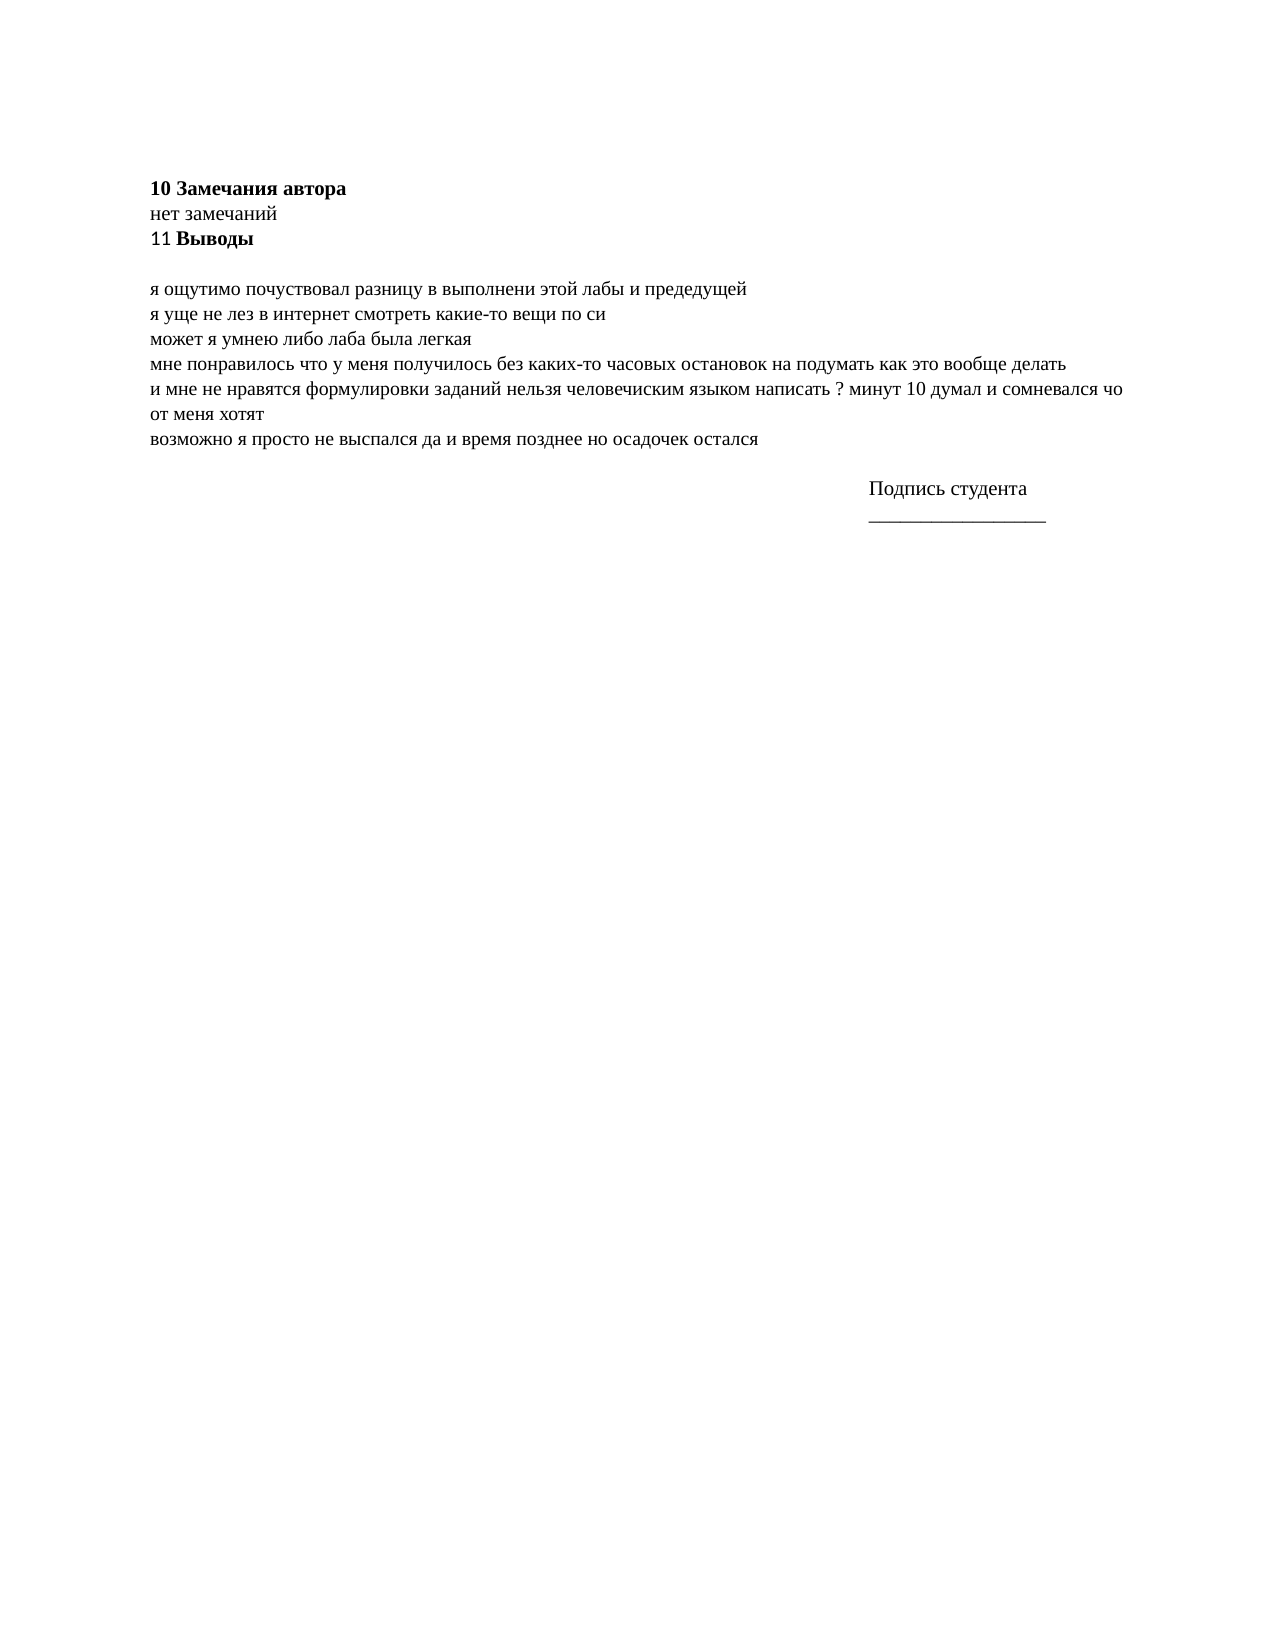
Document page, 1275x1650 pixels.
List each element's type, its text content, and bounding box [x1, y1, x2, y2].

text и мне не нравятся формулировки заданий нельзя человечиским языком написать ? минут 10 думал и сомневался чо от меня хотят [150, 375, 1125, 425]
text нет замечаний [150, 200, 1125, 225]
text 11 Выводы [150, 225, 1125, 250]
text возможно я просто не выспался да и время позднее но осадочек остался [150, 425, 1125, 450]
text может я умнею либо лаба была легкая [150, 325, 1125, 350]
text я ощутимо почуствовал разницу в выполнени этой лабы и предедущей [150, 275, 1125, 300]
text я уще не лез в интернет смотреть какие-то вещи по си [150, 300, 1125, 325]
text 10 Замечания автора [150, 175, 1125, 200]
text мне понравилось что у меня получилось без каких-то часовых остановок на подумать как это вообще делать [150, 350, 1125, 375]
text Подпись студента _________________ [869, 475, 1125, 525]
